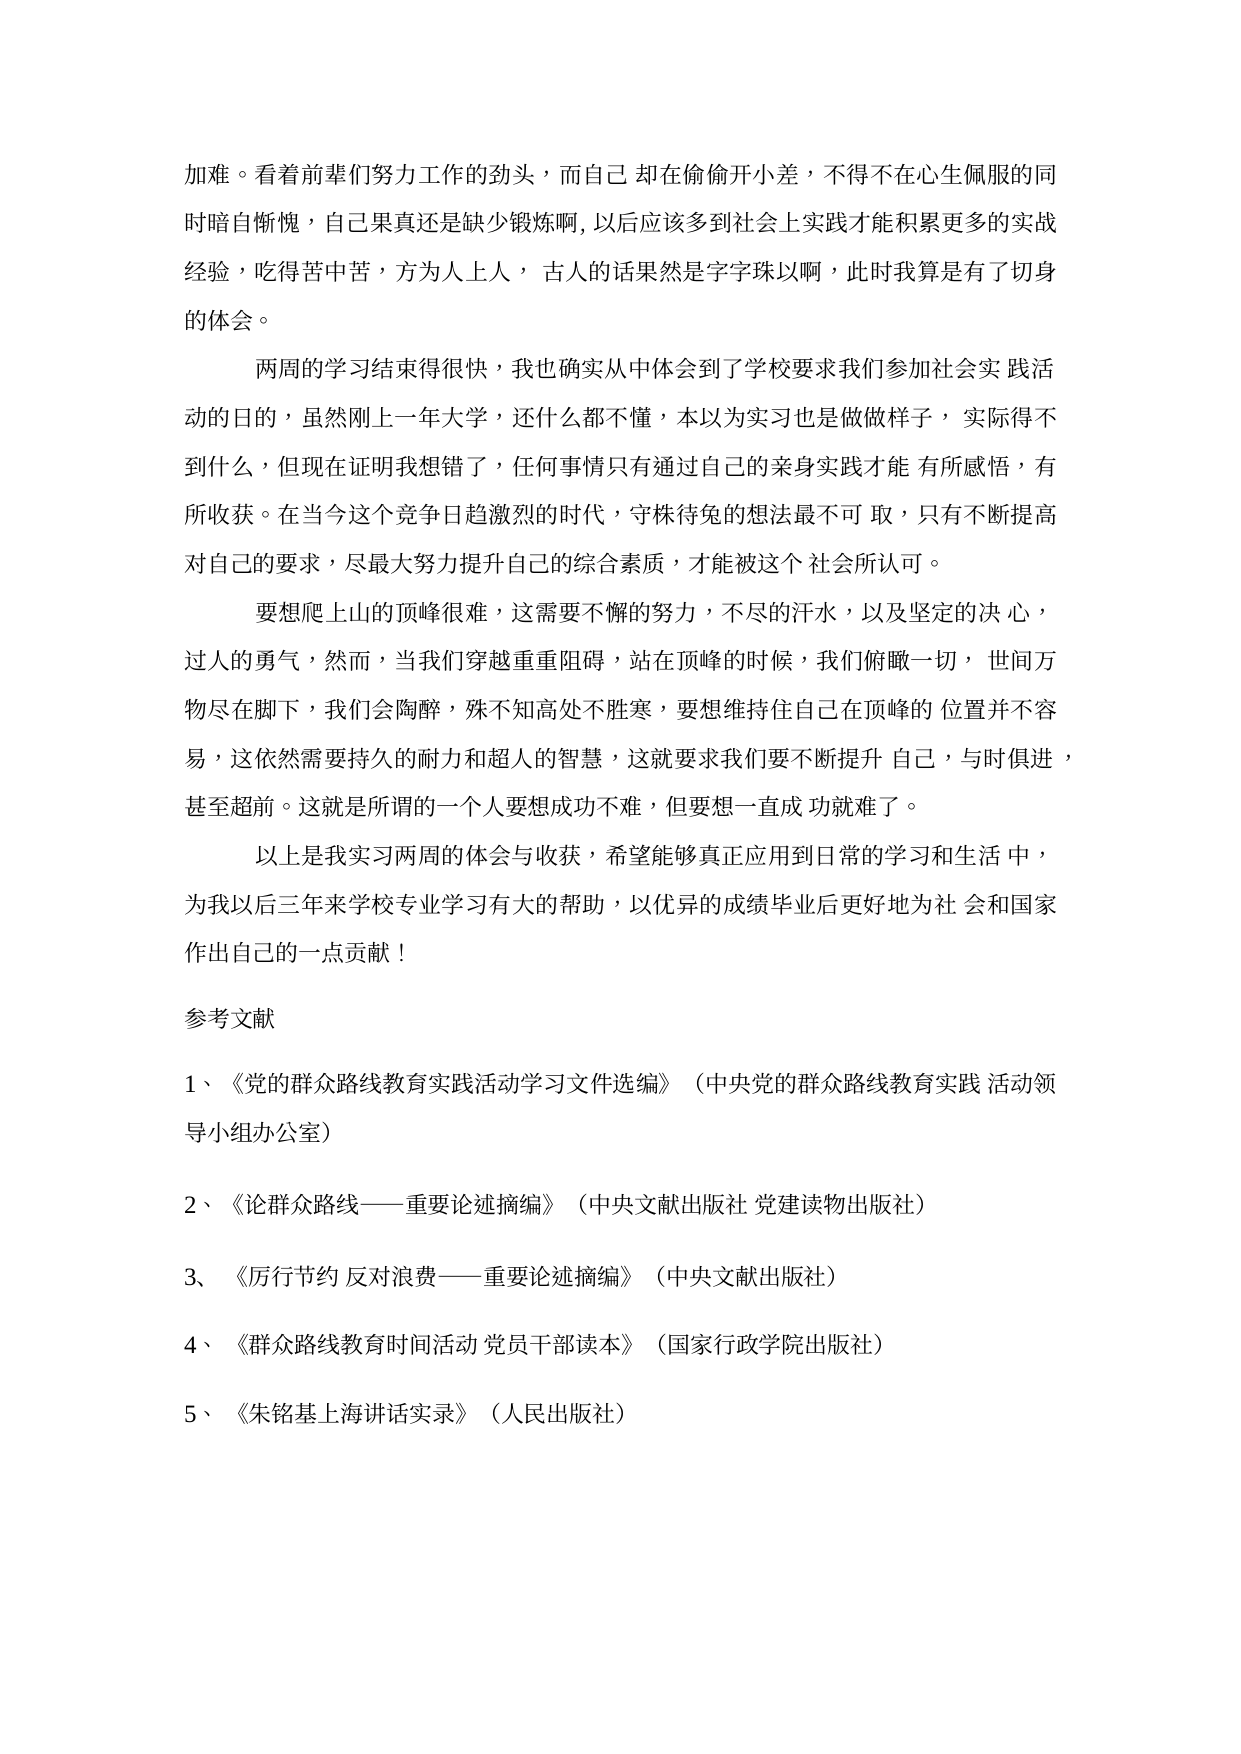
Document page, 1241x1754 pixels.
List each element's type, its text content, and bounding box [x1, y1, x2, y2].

text 要想爬上山的顶峰很难，这需要不懈的努力，不尽的汗水，以及坚定的决 心，过人的勇气，然而，当我们穿越重重阻碍，站在顶峰的时候，我们俯瞰一切， 世间万物尽在脚下，我们会陶醉，殊不知高处不胜寒，要想维持住自己在顶峰的 位置并不容易，这依然需要持久的耐力和超人的智慧，这就要求我们要不断提升 自己，与时俱进，甚至超前。这就是所谓的一个人要想成功不难，但要想一直成 功就难了。 [184, 582, 1057, 826]
text 5、 《朱铭基上海讲话实录》（人民出版社） [184, 1396, 1057, 1429]
text 4、 《群众路线教育时间活动 党员干部读本》（国家行政学院出版社） [184, 1327, 1057, 1360]
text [184, 144, 1057, 339]
text 2、 《论群众路线——重要论述摘编》（中央文献出版社 党建读物出版社） [184, 1187, 1057, 1220]
text 两周的学习结束得很快，我也确实从中体会到了学校要求我们参加社会实 践活动的日的，虽然刚上一年大学，还什么都不懂，本以为实习也是做做样子， 实际得不到什么，但现在证明我想错了，任何事情只有通过自己的亲身实践才能 有所感悟，有所收获。在当今这个竞争日趋激烈的时代，守株待兔的想法最不可 取，只有不断提高对自己的要求，尽最大努力提升自己的综合素质，才能被这个 社会所认可。 [184, 339, 1057, 582]
text 3、 《厉行节约 反对浪费——重要论述摘编》（中央文献出版社） [184, 1259, 1057, 1292]
text 参考文献 [184, 988, 1057, 1037]
text 1、 《党的群众路线教育实践活动学习文件选编》（中央党的群众路线教育实践 活动领导小组办公室） [184, 1053, 1057, 1151]
text 以上是我实习两周的体会与收获，希望能够真正应用到日常的学习和生活 中，为我以后三年来学校专业学习有大的帮助，以优异的成绩毕业后更好地为社 会和国家作出自己的一点贡献！ [184, 826, 1057, 971]
